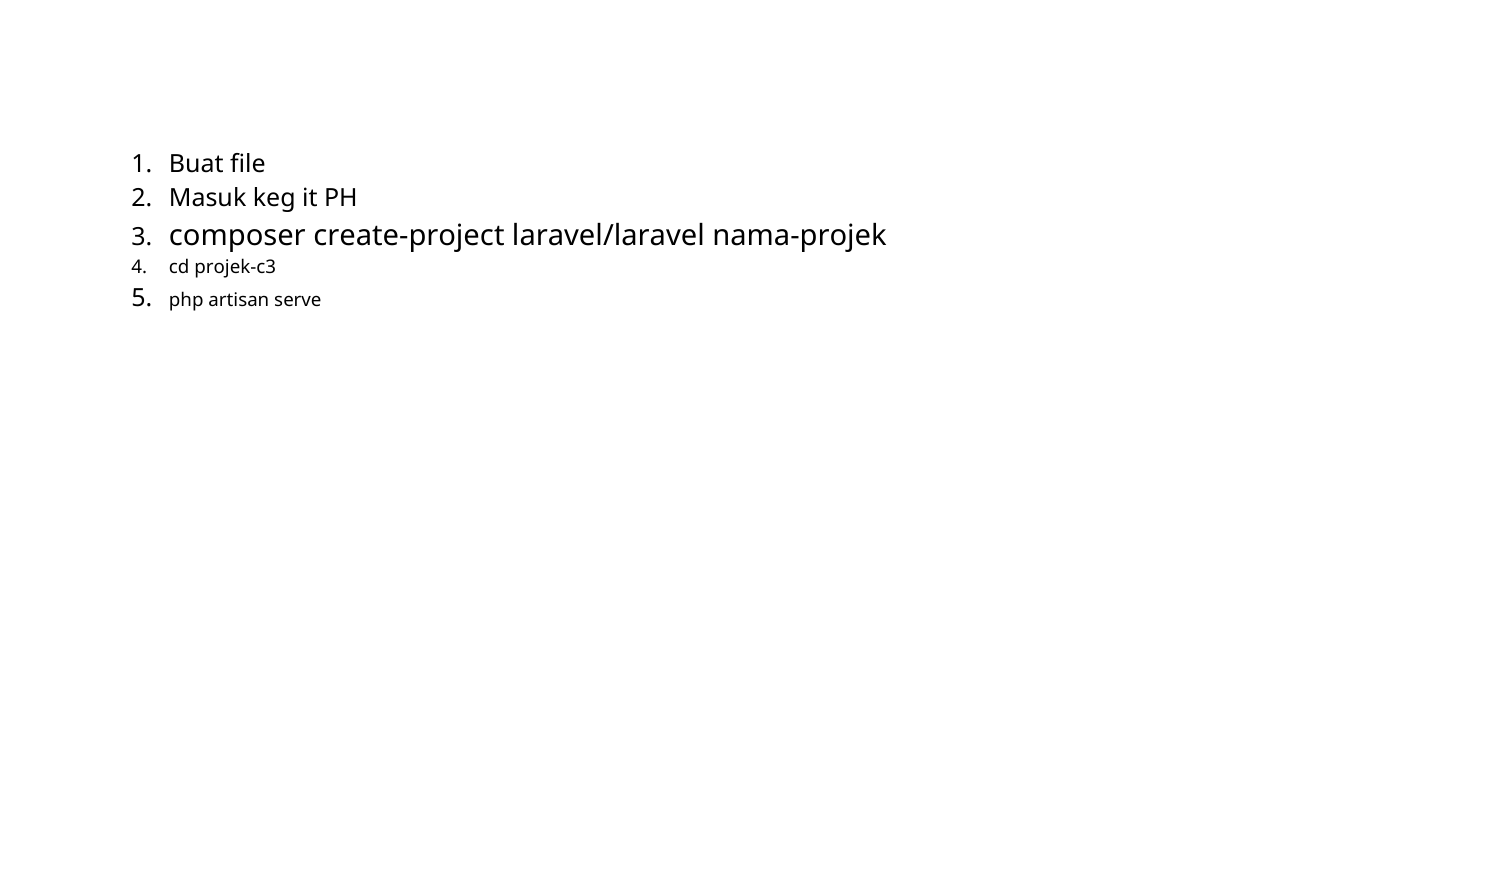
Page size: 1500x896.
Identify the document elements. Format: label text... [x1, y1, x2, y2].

list composer create-project laravel/laravel nama-projek [131, 214, 1406, 254]
list php artisan serve [131, 279, 1406, 313]
list Buat file [131, 146, 1406, 180]
list cd projek-c3 [131, 254, 1406, 279]
list Masuk keg it PH [131, 180, 1406, 214]
